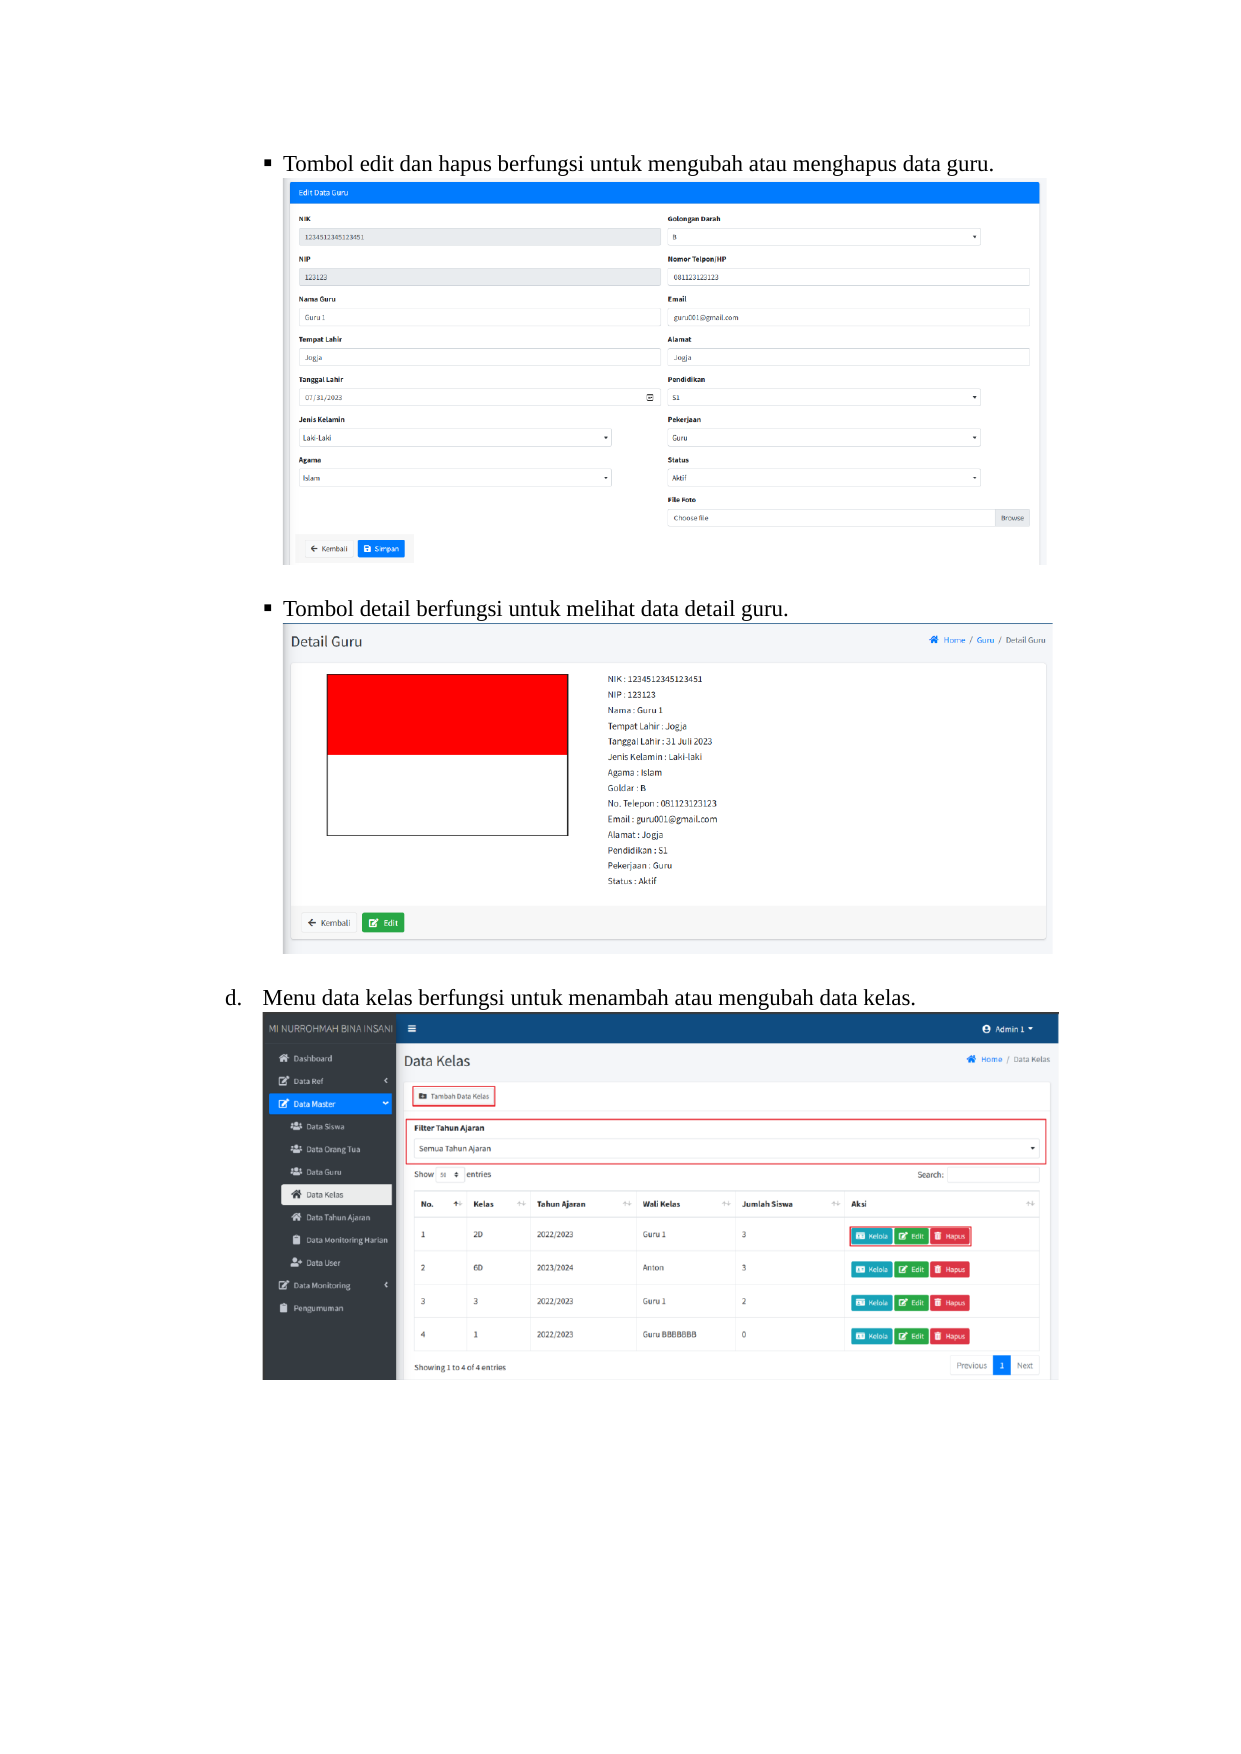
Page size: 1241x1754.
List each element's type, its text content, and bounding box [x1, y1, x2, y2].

picture [282, 178, 1047, 565]
picture [282, 623, 1053, 954]
list Menu data kelas berfungsi untuk menambah atau mengubah data kelas. [225, 984, 1090, 1010]
picture [262, 1012, 1059, 1380]
